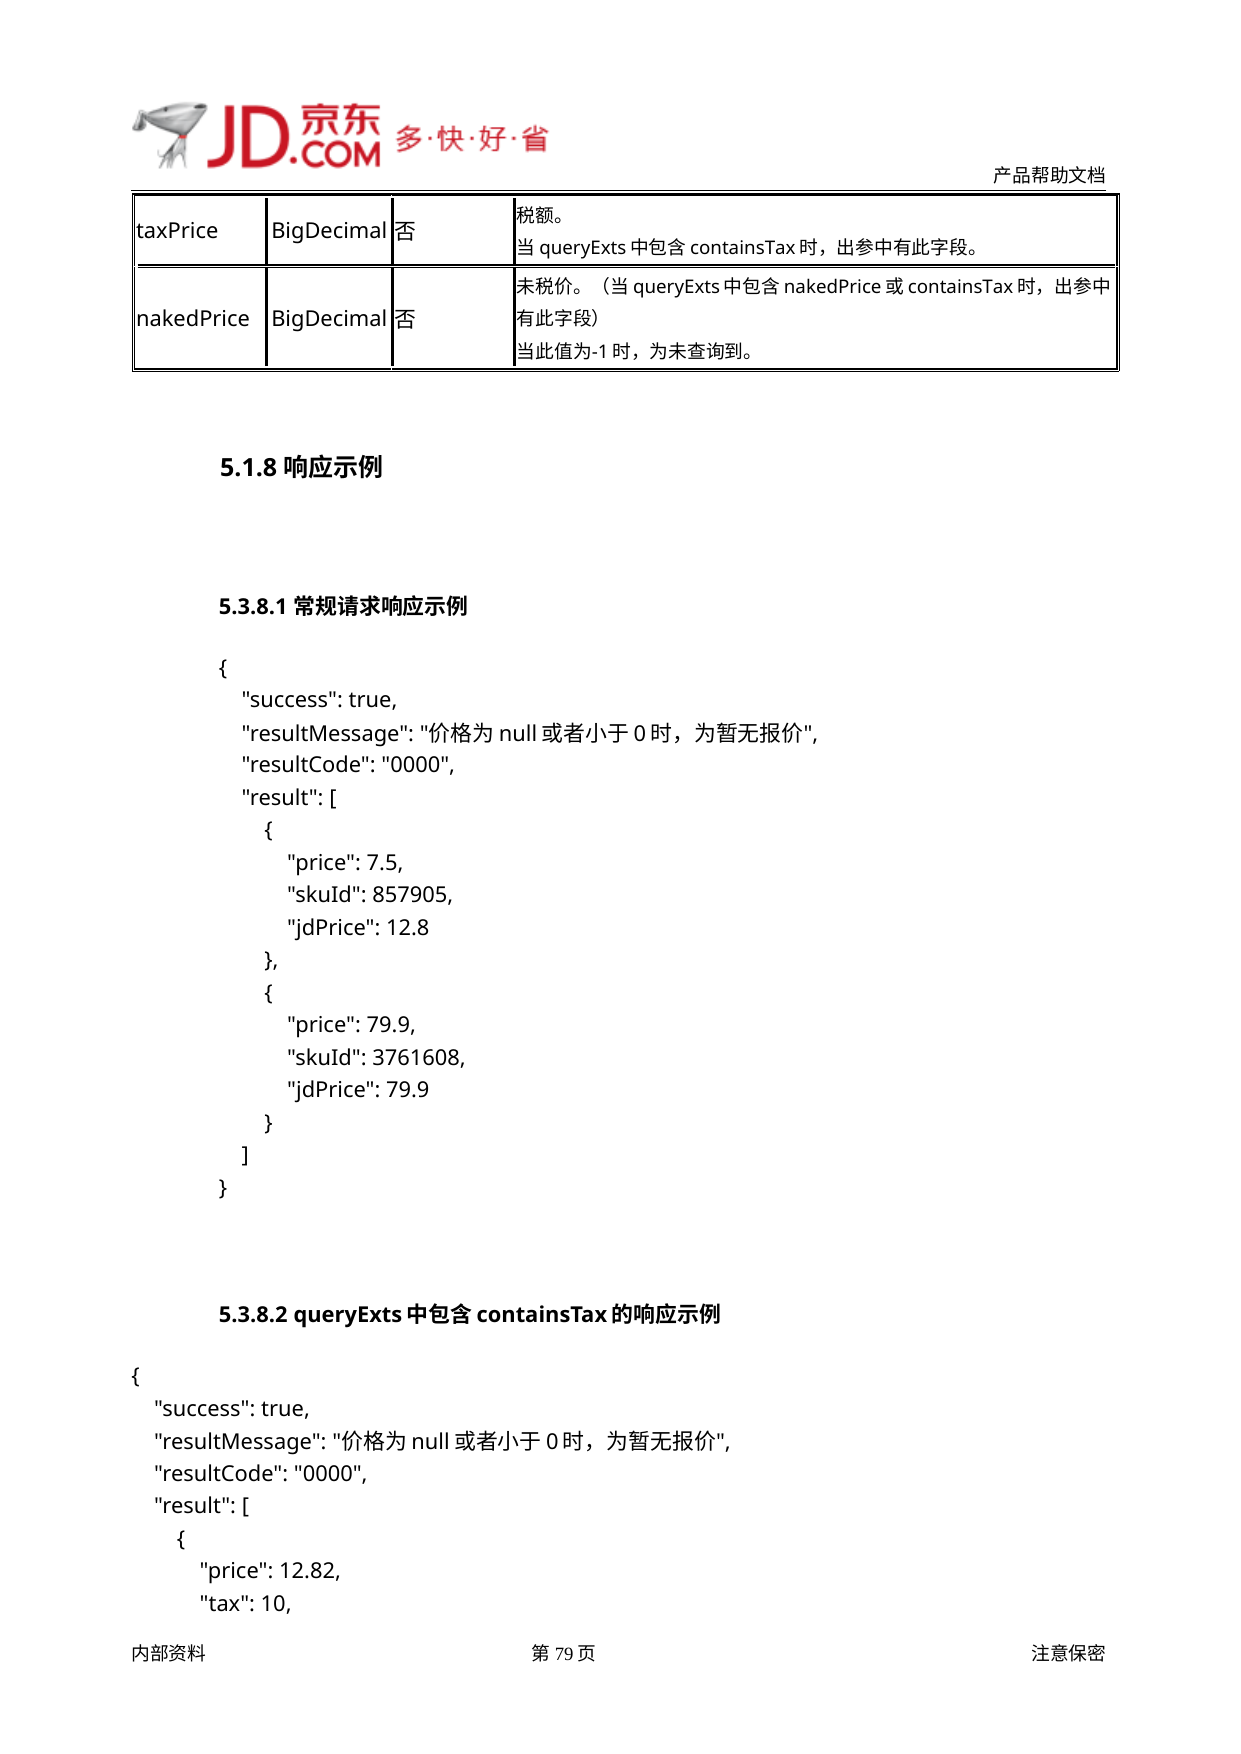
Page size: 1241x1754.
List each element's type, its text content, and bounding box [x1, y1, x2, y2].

text { [131, 1521, 1106, 1554]
text "skuId": 857905, [131, 878, 1106, 910]
text { [131, 813, 1106, 845]
text "jdPrice": 79.9 [131, 1073, 1106, 1105]
text { [131, 975, 1106, 1008]
subtitle 响应示例 [220, 433, 1106, 498]
subtitle 5.3.8.2 queryExts中包含containsTax的响应示例 [219, 1297, 1106, 1329]
picture [131, 88, 554, 183]
text "price": 7.5, [131, 845, 1106, 878]
text "result": [ [131, 1489, 1106, 1521]
text "success": true, [131, 1391, 1106, 1424]
text "skuId": 3761608, [131, 1040, 1106, 1073]
text "tax": 10, [131, 1586, 1106, 1619]
text ] [131, 1138, 1106, 1170]
text "success": true, [131, 683, 1106, 715]
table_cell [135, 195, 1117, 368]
text "resultMessage": "价格为null或者小于0时，为暂无报价", [131, 1424, 1106, 1456]
text "price": 12.82, [131, 1554, 1106, 1586]
text } [131, 1105, 1106, 1138]
text "resultCode": "0000", [131, 1456, 1106, 1489]
text "resultCode": "0000", [131, 748, 1106, 780]
text }, [131, 943, 1106, 975]
text "result": [ [131, 780, 1106, 813]
text "jdPrice": 12.8 [131, 910, 1106, 943]
text { [131, 1359, 1106, 1391]
text "price": 79.9, [131, 1008, 1106, 1040]
text "resultMessage": "价格为null或者小于0时，为暂无报价", [131, 715, 1106, 748]
subtitle 5.3.8.1 常规请求响应示例 [219, 589, 1106, 621]
text { [131, 650, 1106, 683]
text } [131, 1170, 1106, 1203]
